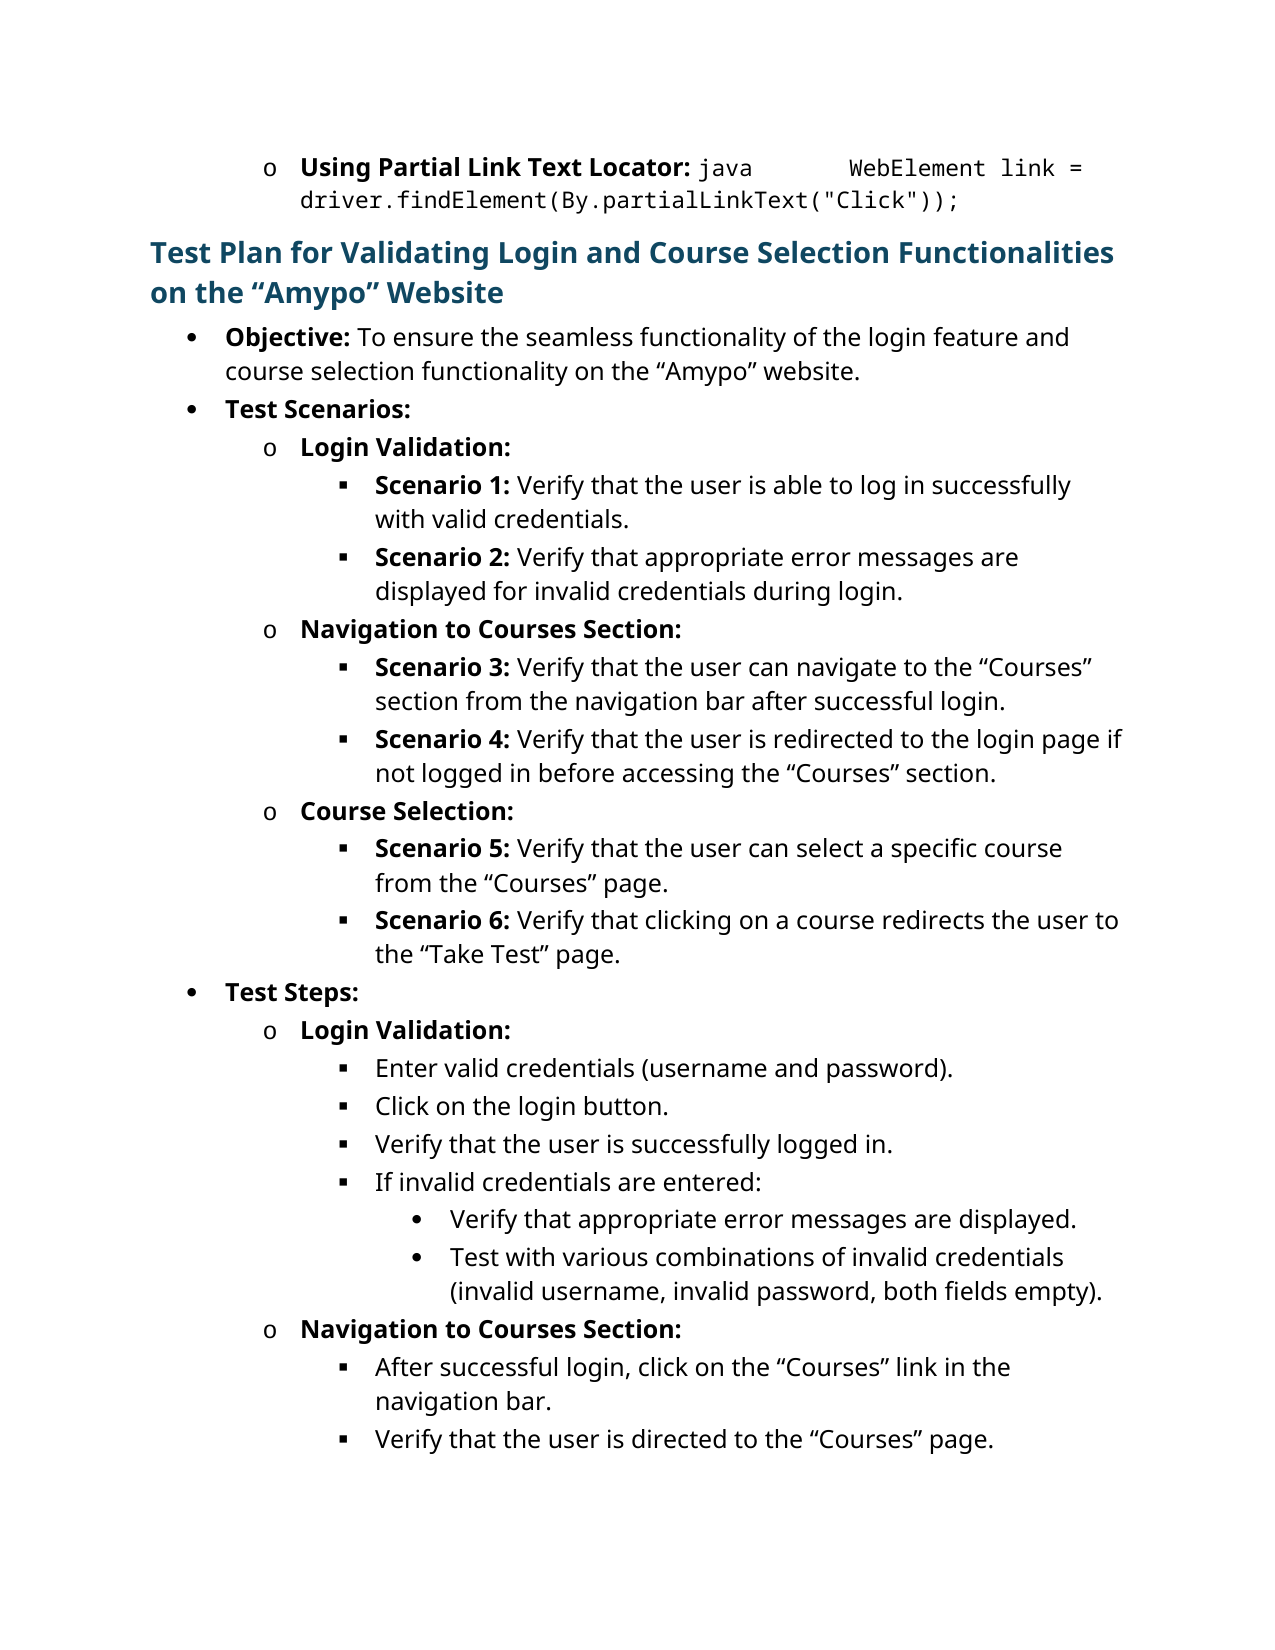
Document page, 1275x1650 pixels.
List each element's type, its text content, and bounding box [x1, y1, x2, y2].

list After successful login, click on the “Courses” link in the navigation bar. [337, 1350, 1125, 1418]
list Navigation to Courses Section: [262, 1312, 1125, 1346]
list Click on the login button. [337, 1088, 1125, 1123]
list Verify that appropriate error messages are displayed. [412, 1202, 1125, 1236]
list Enter valid credentials (username and password). [337, 1051, 1125, 1085]
list Objective: To ensure the seamless functionality of the login feature and course selection functionality on the “Amypo” website. [187, 320, 1125, 388]
list Test Scenarios: [187, 392, 1125, 426]
list Login Validation: [262, 429, 1125, 464]
list Course Selection: [262, 793, 1125, 827]
list If invalid credentials are entered: [337, 1164, 1125, 1198]
list Scenario 3: Verify that the user can navigate to the “Courses” section from the navigation bar after successful login. [337, 649, 1125, 717]
list Verify that the user is directed to the “Courses” page. [337, 1422, 1125, 1456]
list Scenario 1: Verify that the user is able to log in successfully with valid credentials. [337, 468, 1125, 536]
list Using Partial Link Text Locator: java WebElement link = driver.findElement(By.partialLinkText("Click")); [262, 150, 1125, 216]
list Navigation to Courses Section: [262, 611, 1125, 646]
list Test with various combinations of invalid credentials (invalid username, invalid password, both fields empty). [412, 1240, 1125, 1308]
list Scenario 6: Verify that clicking on a course redirects the user to the “Take Test” page. [337, 903, 1125, 971]
list Scenario 2: Verify that appropriate error messages are displayed for invalid credentials during login. [337, 539, 1125, 608]
list Scenario 4: Verify that the user is redirected to the login page if not logged in before accessing the “Courses” section. [337, 721, 1125, 789]
list Login Validation: [262, 1013, 1125, 1047]
subtitle Test Plan for Validating Login and Course Selection Functionalities on the “Amypo” Website [150, 232, 1125, 312]
list Test Steps: [187, 975, 1125, 1009]
list Scenario 5: Verify that the user can select a specific course from the “Courses” page. [337, 831, 1125, 899]
list Verify that the user is successfully logged in. [337, 1126, 1125, 1160]
